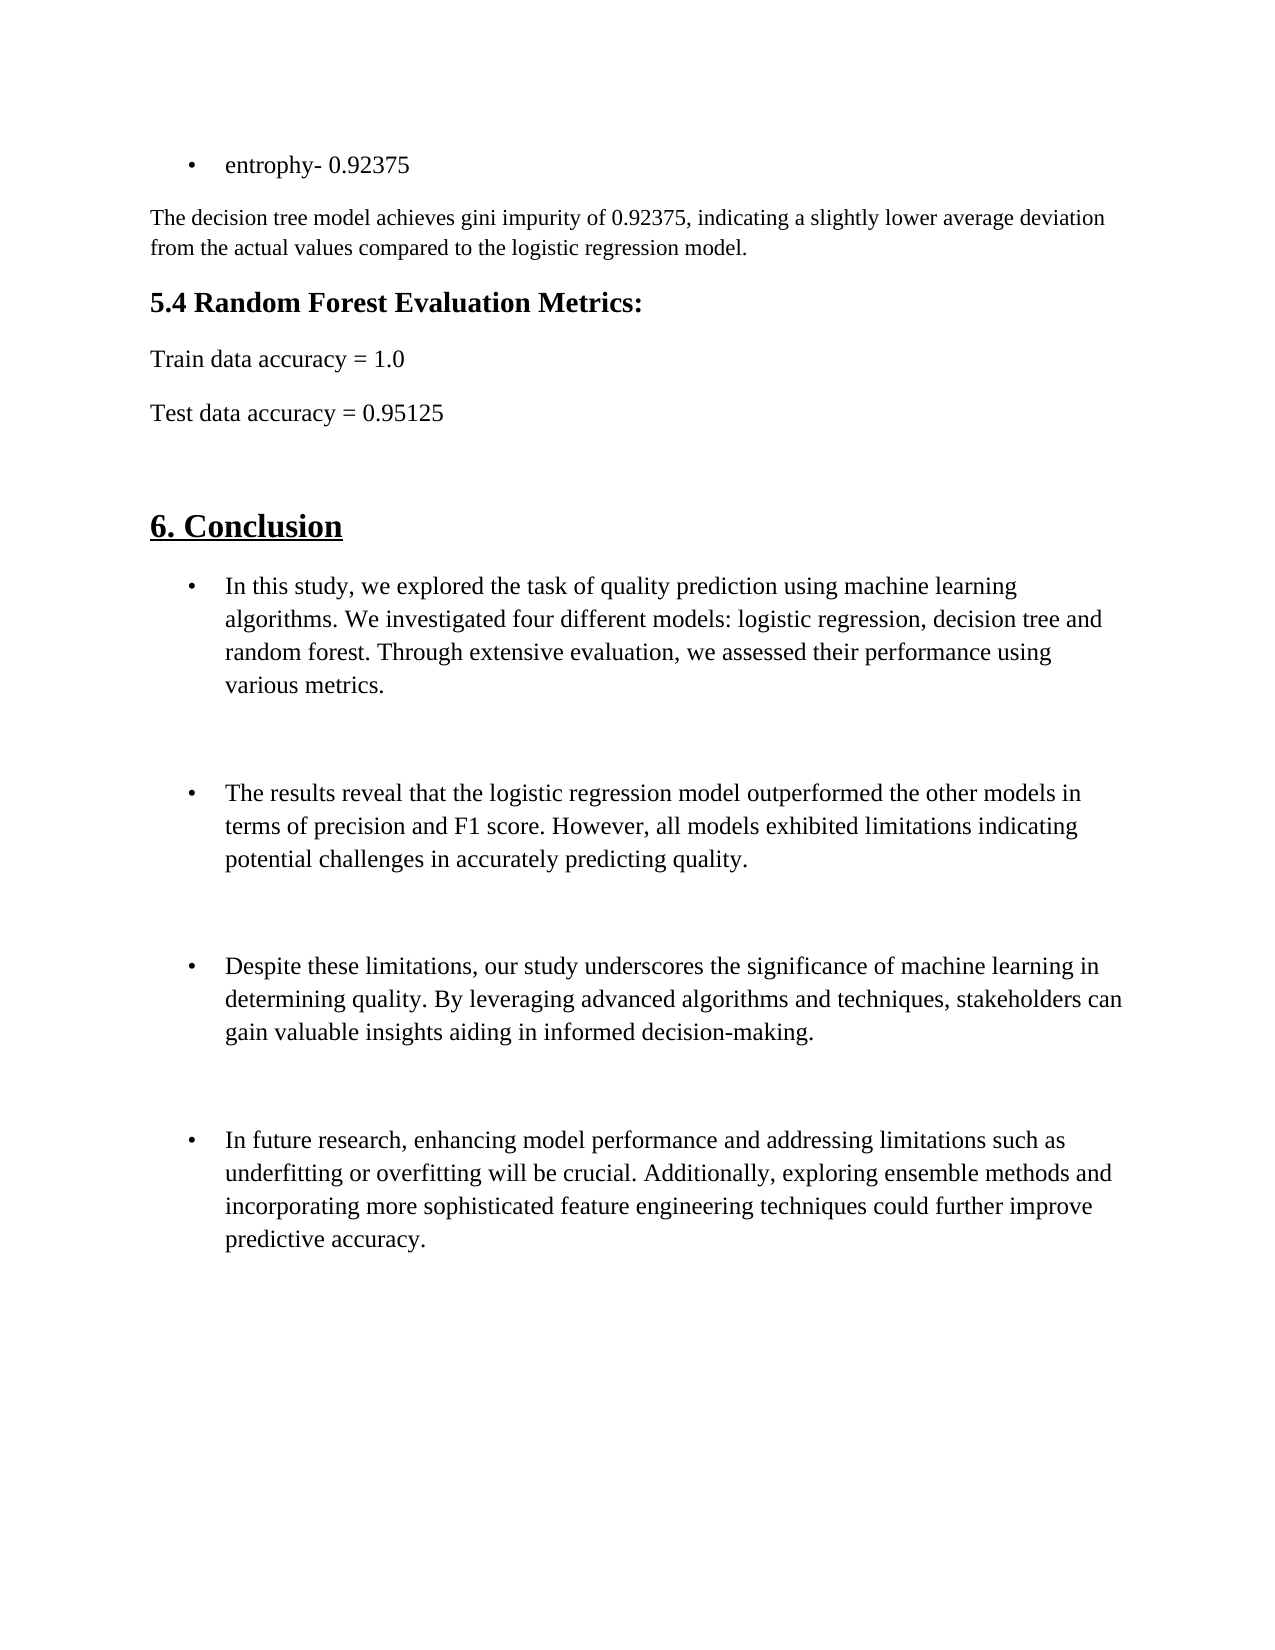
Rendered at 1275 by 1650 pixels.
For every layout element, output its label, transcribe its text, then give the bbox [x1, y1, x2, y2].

text 6. Conclusion [150, 506, 1125, 544]
text Train data accuracy = 1.0 [150, 344, 1125, 373]
list The results reveal that the logistic regression model outperformed the other models in terms of precision and F1 score. However, all models exhibited limitations indicating potential challenges in accurately predicting quality. [187, 778, 1125, 872]
text The decision tree model achieves gini impurity of 0.92375, indicating a slightly lower average deviation from the actual values compared to the logistic regression model. [150, 204, 1125, 260]
list In this study, we explored the task of quality prediction using machine learning algorithms. We investigated four different models: logistic regression, decision tree and random forest. Through extensive evaluation, we assessed their performance using various metrics. [187, 571, 1125, 699]
text Test data accuracy = 0.95125 [150, 398, 1125, 427]
list Despite these limitations, our study underscores the significance of machine learning in determining quality. By leveraging advanced algorithms and techniques, stakeholders can gain valuable insights aiding in informed decision-making. [187, 951, 1125, 1046]
list entrophy- 0.92375 [187, 150, 1125, 179]
list In future research, enhancing model performance and addressing limitations such as underfitting or overfitting will be crucial. Additionally, exploring ensemble methods and incorporating more sophisticated feature engineering techniques could further improve predictive accuracy. [187, 1125, 1125, 1253]
text 5.4 Random Forest Evaluation Metrics: [150, 285, 1125, 319]
